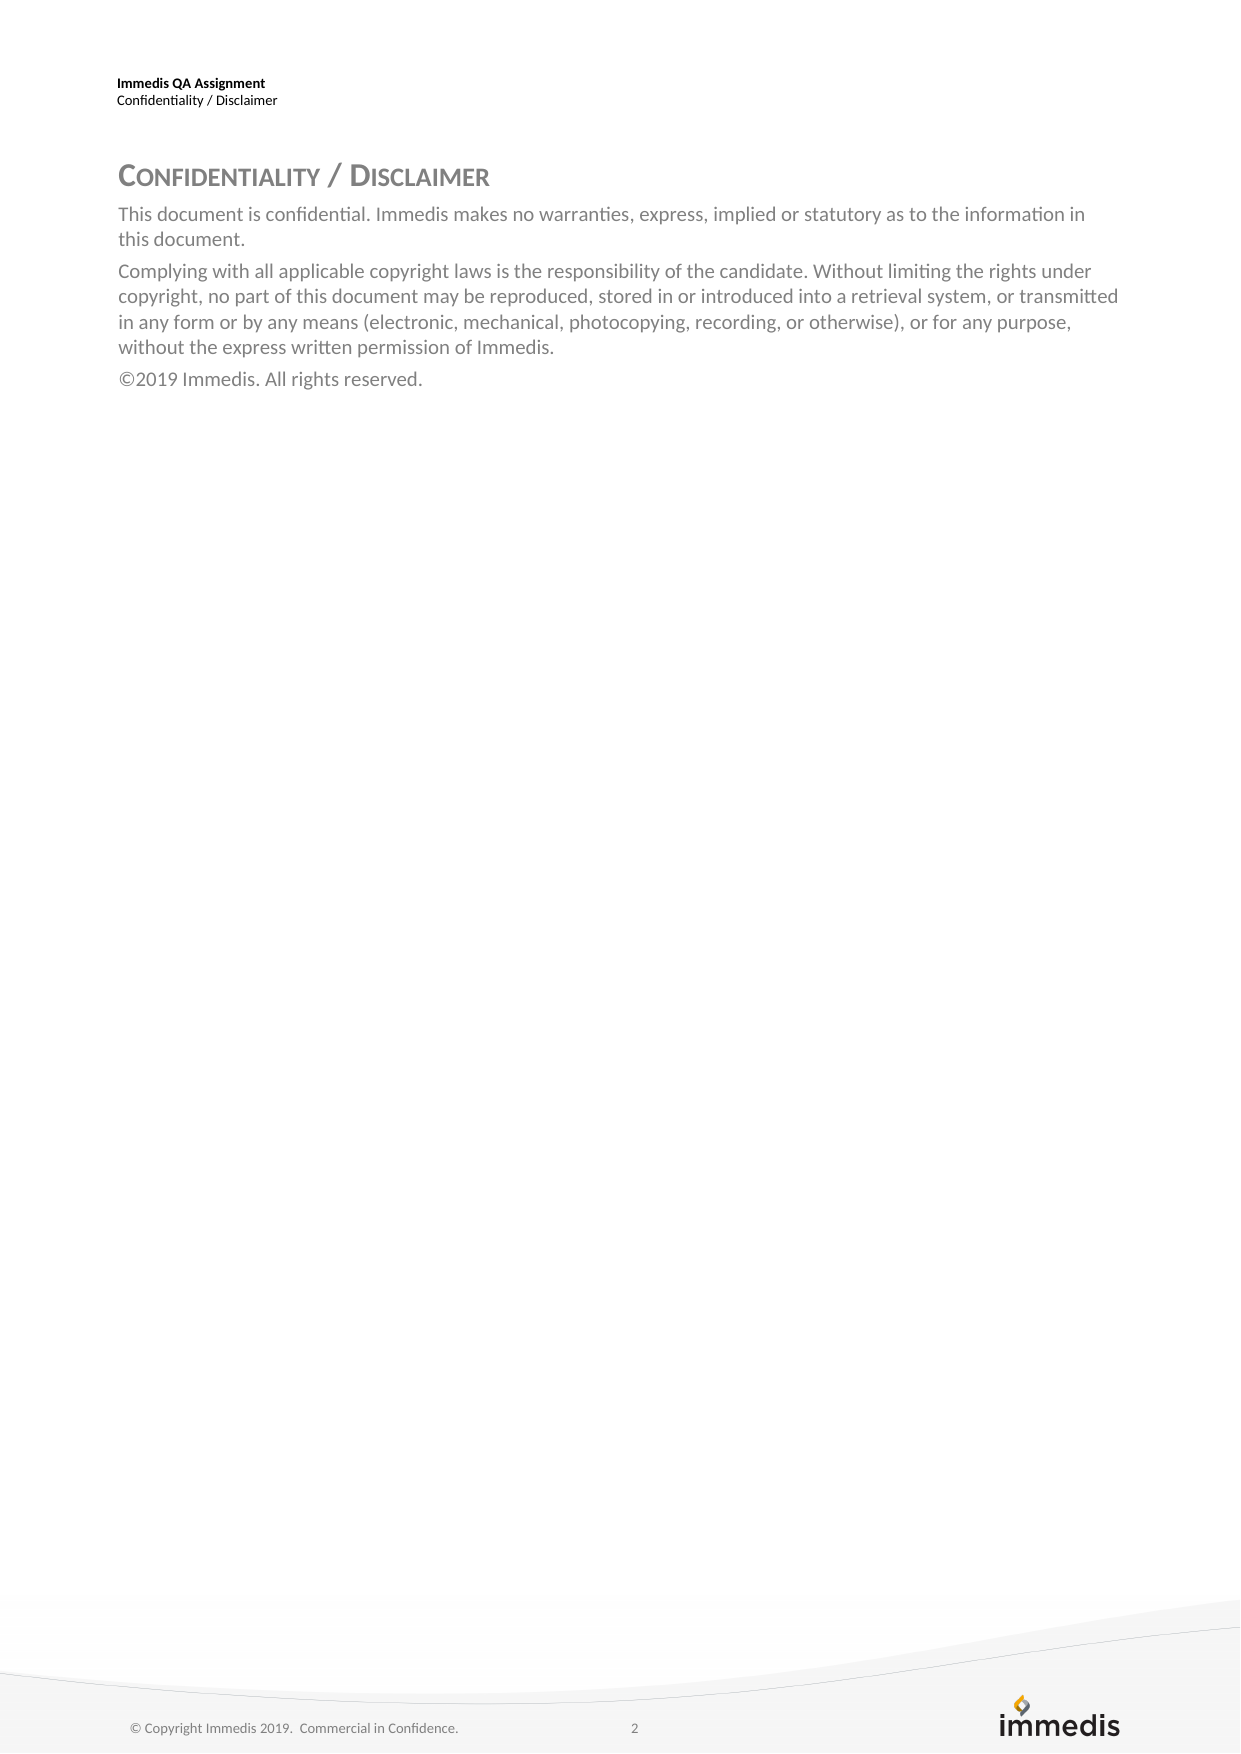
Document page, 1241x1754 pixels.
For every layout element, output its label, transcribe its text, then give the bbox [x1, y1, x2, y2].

picture [0, 1595, 1241, 1753]
text This document is confidential. Immedis makes no warranties, express, implied or statutory as to the information in this document. [118, 201, 1122, 252]
text Complying with all applicable copyright laws is the responsibility of the candidate. Without limiting the rights under copyright, no part of this document may be reproduced, stored in or introduced into a retrieval system, or transmitted in any form or by any means (electronic, mechanical, photocopying, recording, or otherwise), or for any purpose, without the express written permission of Immedis. [118, 258, 1122, 360]
title Confidentiality / Disclaimer [118, 154, 1122, 195]
text ©2019 Immedis. All rights reserved. [118, 366, 1122, 391]
